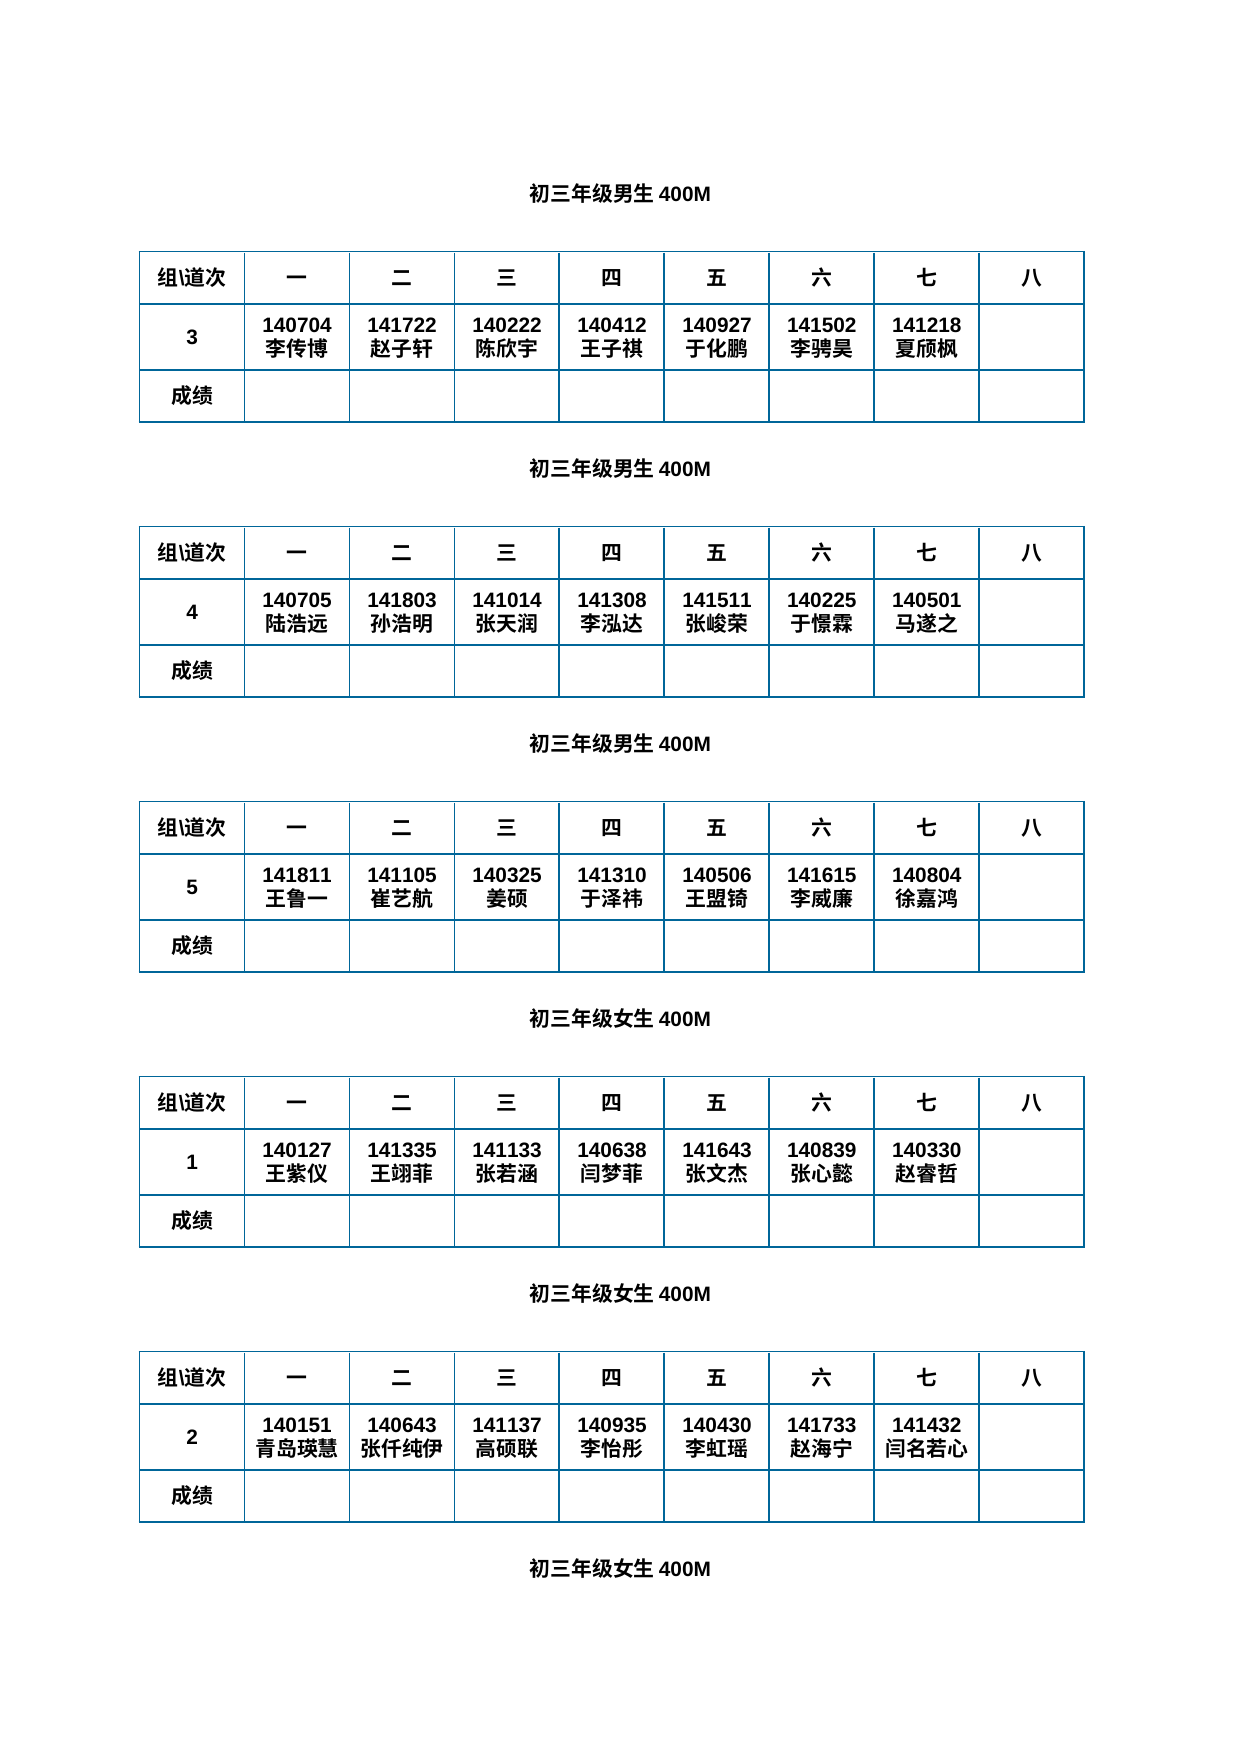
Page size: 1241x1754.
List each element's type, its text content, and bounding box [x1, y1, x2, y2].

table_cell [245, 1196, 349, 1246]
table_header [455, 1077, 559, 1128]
text 初三年级男生400M [148, 182, 1092, 206]
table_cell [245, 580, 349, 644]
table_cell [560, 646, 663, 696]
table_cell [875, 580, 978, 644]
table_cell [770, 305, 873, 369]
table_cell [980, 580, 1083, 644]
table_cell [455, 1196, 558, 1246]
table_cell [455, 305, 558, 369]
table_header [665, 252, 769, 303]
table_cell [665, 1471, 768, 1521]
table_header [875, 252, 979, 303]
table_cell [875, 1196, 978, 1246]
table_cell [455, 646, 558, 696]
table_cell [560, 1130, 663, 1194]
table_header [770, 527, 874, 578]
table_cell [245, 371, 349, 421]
text 初三年级男生400M [148, 457, 1092, 481]
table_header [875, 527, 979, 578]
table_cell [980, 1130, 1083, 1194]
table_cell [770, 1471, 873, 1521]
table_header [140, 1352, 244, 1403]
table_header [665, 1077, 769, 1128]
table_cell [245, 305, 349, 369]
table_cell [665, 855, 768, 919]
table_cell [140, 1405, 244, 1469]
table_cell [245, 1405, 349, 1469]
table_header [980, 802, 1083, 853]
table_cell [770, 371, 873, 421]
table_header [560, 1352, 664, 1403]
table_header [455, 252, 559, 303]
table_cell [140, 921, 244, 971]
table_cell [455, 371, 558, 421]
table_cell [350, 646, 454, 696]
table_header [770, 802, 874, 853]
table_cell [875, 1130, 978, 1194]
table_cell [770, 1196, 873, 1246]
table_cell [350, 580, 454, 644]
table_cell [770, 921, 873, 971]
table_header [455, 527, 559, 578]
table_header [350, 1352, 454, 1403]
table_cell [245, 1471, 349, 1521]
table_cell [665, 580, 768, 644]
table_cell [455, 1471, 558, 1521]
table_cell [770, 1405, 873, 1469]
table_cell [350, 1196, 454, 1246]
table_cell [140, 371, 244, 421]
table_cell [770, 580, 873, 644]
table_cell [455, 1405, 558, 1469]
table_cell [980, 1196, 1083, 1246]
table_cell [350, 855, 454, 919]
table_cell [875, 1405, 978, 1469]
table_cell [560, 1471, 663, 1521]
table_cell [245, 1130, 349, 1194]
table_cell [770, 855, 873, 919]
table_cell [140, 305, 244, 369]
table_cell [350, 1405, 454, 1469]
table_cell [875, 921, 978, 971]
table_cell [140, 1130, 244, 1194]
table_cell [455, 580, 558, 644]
text 初三年级女生400M [148, 1557, 1092, 1581]
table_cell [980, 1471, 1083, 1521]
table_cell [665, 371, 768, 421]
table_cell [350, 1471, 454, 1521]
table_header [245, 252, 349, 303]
text 初三年级男生400M [148, 732, 1092, 756]
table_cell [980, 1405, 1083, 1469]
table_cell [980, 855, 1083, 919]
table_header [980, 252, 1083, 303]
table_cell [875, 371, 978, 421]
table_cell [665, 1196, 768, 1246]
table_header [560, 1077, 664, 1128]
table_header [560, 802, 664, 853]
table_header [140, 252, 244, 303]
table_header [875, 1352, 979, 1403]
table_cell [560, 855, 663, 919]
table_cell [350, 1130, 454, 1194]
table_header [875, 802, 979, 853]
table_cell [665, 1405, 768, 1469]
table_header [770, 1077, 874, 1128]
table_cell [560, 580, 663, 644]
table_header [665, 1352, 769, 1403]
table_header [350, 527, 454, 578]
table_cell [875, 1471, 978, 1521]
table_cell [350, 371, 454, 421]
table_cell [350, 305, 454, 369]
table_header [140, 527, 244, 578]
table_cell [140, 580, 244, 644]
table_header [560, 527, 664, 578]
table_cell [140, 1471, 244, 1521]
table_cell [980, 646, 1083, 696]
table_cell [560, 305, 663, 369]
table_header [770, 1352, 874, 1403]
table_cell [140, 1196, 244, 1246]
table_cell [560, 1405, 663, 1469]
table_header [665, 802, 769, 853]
text 初三年级女生400M [148, 1282, 1092, 1306]
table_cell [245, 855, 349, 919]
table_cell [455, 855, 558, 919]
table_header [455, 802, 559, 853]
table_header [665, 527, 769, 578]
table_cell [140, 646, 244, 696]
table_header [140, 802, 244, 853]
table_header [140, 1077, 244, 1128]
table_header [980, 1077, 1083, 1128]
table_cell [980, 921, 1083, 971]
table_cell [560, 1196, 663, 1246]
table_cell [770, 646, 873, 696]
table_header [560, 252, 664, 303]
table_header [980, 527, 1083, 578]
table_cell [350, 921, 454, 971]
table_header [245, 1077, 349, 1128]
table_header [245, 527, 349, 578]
text 初三年级女生400M [148, 1007, 1092, 1031]
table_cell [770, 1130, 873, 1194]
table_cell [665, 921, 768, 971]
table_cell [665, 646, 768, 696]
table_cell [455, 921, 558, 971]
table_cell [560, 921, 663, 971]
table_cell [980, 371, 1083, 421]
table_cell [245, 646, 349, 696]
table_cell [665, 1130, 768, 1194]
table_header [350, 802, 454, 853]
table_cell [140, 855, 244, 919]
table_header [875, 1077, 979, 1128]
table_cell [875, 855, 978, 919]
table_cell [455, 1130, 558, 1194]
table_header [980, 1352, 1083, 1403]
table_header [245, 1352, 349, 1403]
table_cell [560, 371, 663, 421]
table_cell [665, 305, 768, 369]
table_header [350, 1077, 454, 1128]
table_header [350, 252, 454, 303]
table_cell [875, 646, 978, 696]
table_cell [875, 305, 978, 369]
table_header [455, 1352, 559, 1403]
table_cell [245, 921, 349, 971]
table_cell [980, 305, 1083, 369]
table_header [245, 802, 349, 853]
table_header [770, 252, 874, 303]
